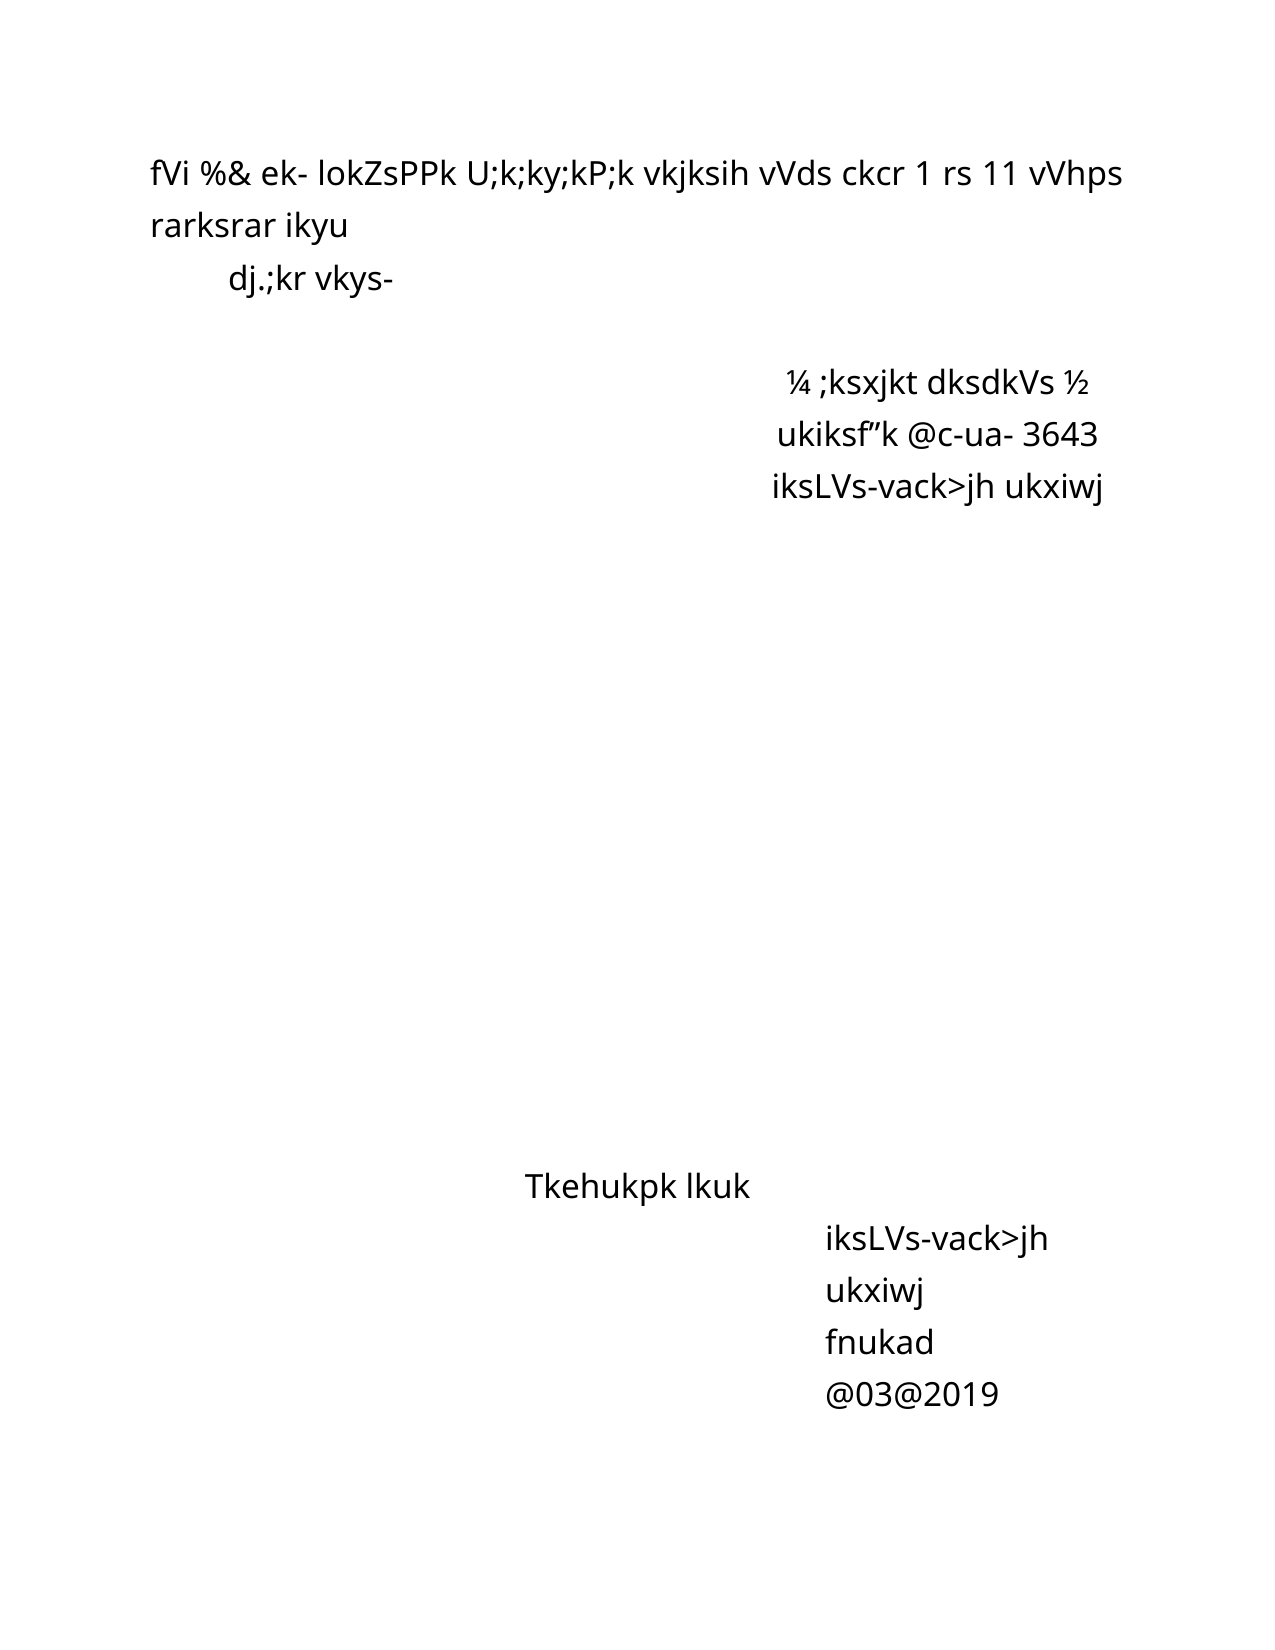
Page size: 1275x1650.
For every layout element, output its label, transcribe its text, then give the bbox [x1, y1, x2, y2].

text fnukad @03@2019 [825, 1319, 1125, 1417]
text ukiksf”k @c-ua- 3643 [750, 411, 1125, 456]
text iksLVs-vack>jh ukxiwj [750, 463, 1125, 508]
text ¼ ;ksxjkt dksdkVs ½ [750, 359, 1125, 404]
text fVi %& ek- lokZsPPk U;k;ky;kP;k vkjksih vVds ckcr 1 rs 11 vVhps rarksrar ikyu [150, 150, 1125, 248]
text dj.;kr vkys- [150, 254, 1125, 300]
text Tkehukpk lkuk [150, 1162, 1125, 1208]
text iksLVs-vack>jh ukxiwj [825, 1214, 1125, 1312]
